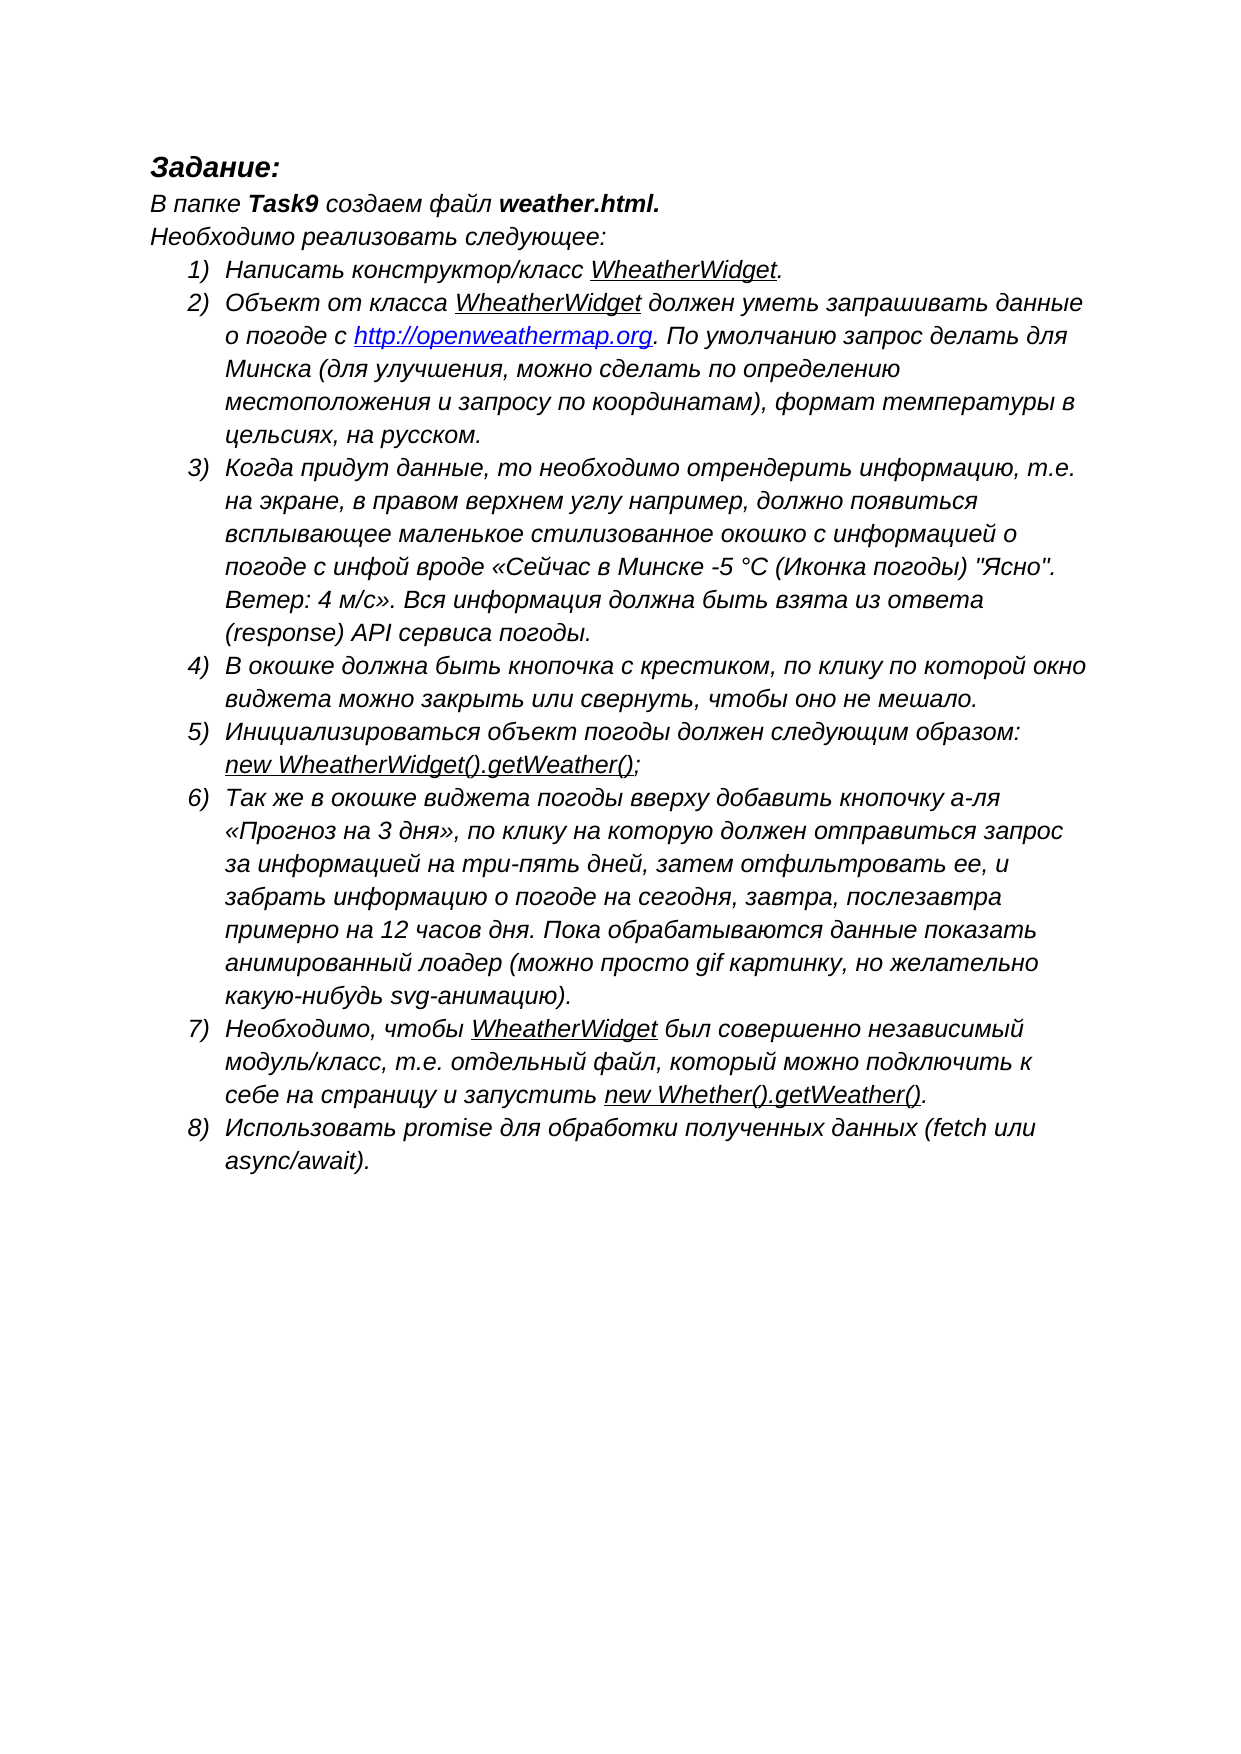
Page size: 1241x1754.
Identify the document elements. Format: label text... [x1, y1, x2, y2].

text new WheatherWidget().getWeather(); [225, 750, 1090, 779]
list Необходимо, чтобы WheatherWidget был совершенно независимый модуль/класс, т.е. отдельный файл, который можно подключить к себе на страницу и запустить new Whether().getWeather(). [187, 1014, 1090, 1109]
list Когда придут данные, то необходимо отрендерить информацию, т.е. на экране, в правом верхнем углу например, должно появиться всплывающее маленькое стилизованное окошко с информацией о погоде с инфой вроде «Сейчас в Минске -5 °C (Иконка погоды) "Ясно". Ветер: 4 м/c». Вся информация должна быть взята из ответа (response) API сервиса погоды. [187, 453, 1090, 647]
text Необходимо реализовать следующее: [150, 222, 1090, 250]
list В окошке должна быть кнопочка с крестиком, по клику по которой окно виджета можно закрыть или свернуть, чтобы оно не мешало. [187, 651, 1090, 713]
list Использовать promise для обработки полученных данных (fetch или async/await). [187, 1113, 1090, 1175]
list Инициализироваться объект погоды должен следующим образом: [187, 717, 1090, 746]
text В папке Task9 создаем файл weather.html. [150, 188, 1090, 217]
text Задание: [150, 150, 1090, 183]
list Написать конструктор/класс WheatherWidget. [187, 254, 1090, 283]
list Объект от класса WheatherWidget должен уметь запрашивать данные о погоде с http://openweathermap.org. По умолчанию запрос делать для Минска (для улучшения, можно сделать по определению местоположения и запросу по координатам), формат температуры в цельсиях, на русском. [187, 288, 1090, 448]
list Так же в окошке виджета погоды вверху добавить кнопочку а-ля «Прогноз на 3 дня», по клику на которую должен отправиться запрос за информацией на три-пять дней, затем отфильтровать ее, и забрать информацию о погоде на сегодня, завтра, послезавтра примерно на 12 часов дня. Пока обрабатываются данные показать анимированный лоадер (можно просто gif картинку, но желательно какую-нибудь svg-анимацию). [187, 783, 1090, 1010]
